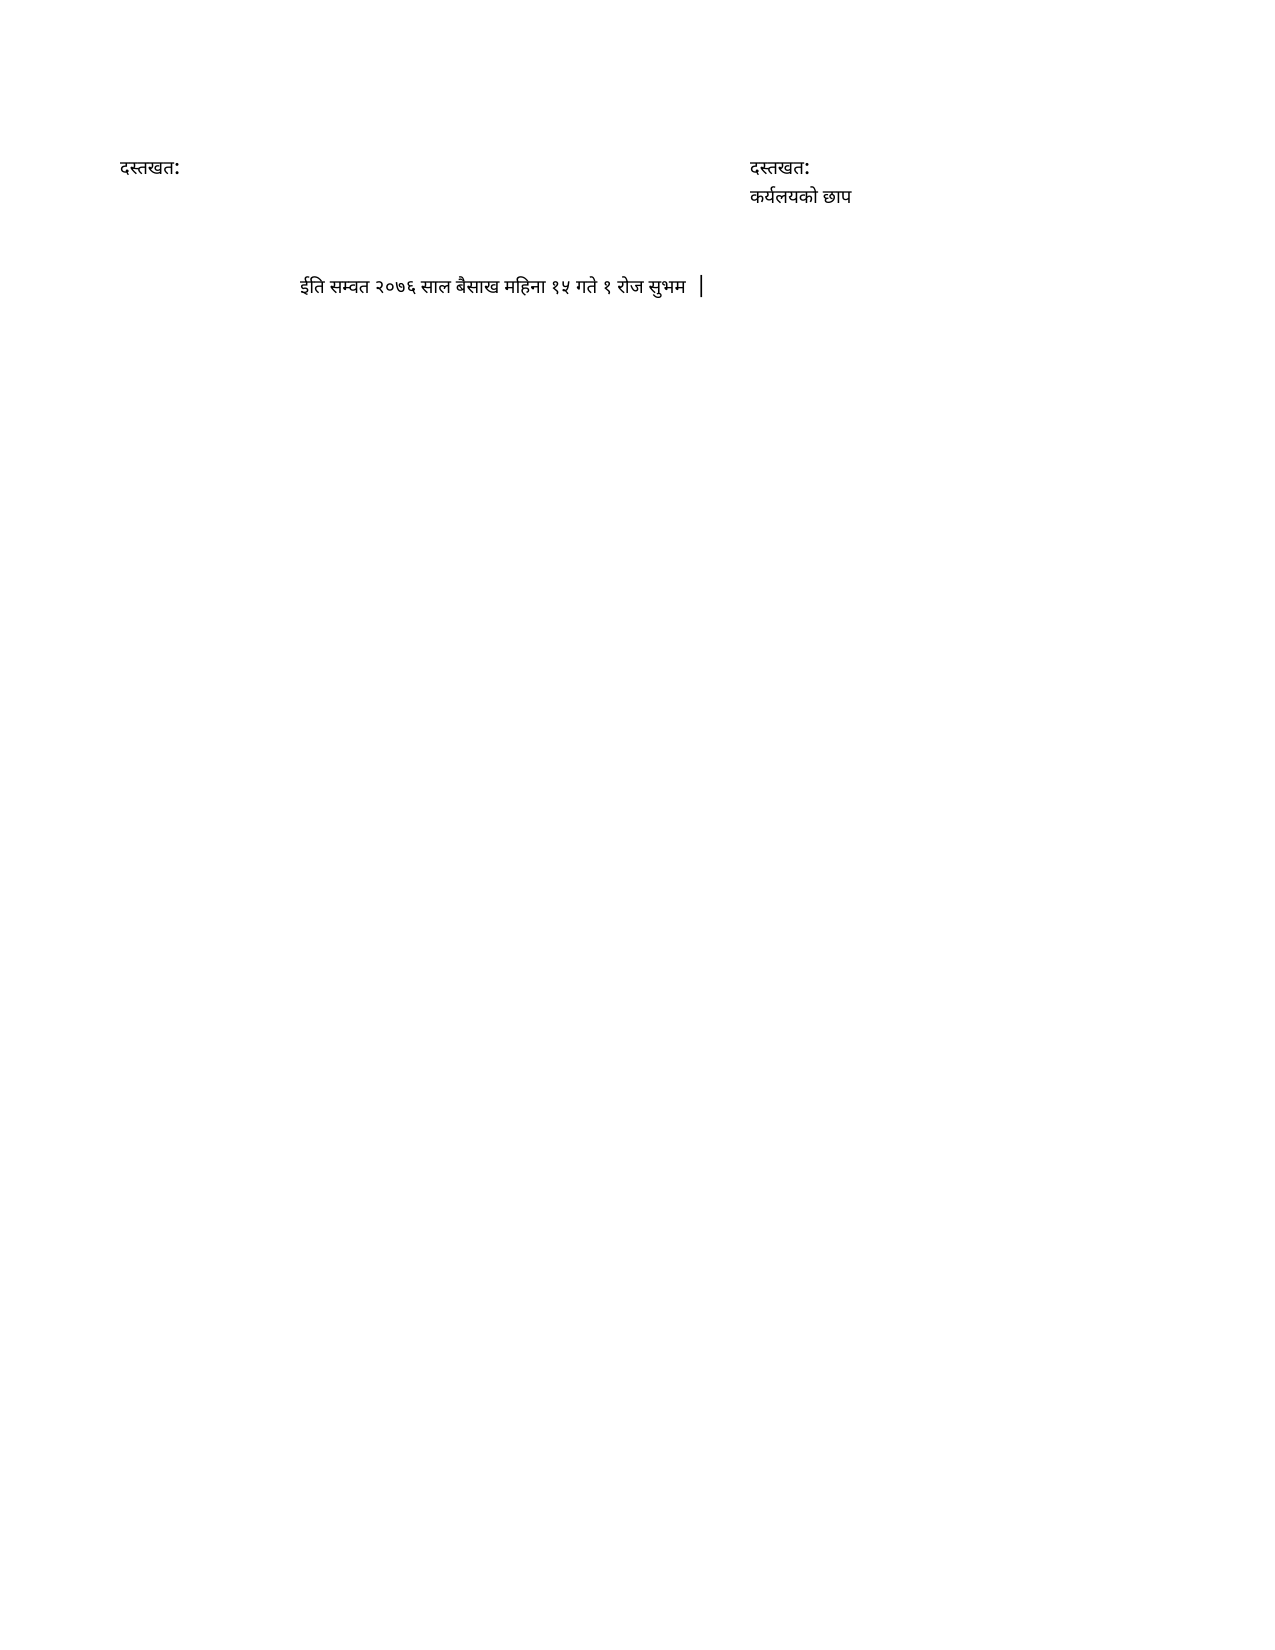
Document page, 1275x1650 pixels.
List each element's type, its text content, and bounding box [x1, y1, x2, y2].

text ईति सम्वत २०७६ साल बैसाख महिना १५ गते १ रोज सुभम | [94, 269, 1225, 301]
text दस्तखत: दस्तखत: [120, 150, 1230, 182]
text कर्यलयको छाप [120, 187, 1230, 211]
